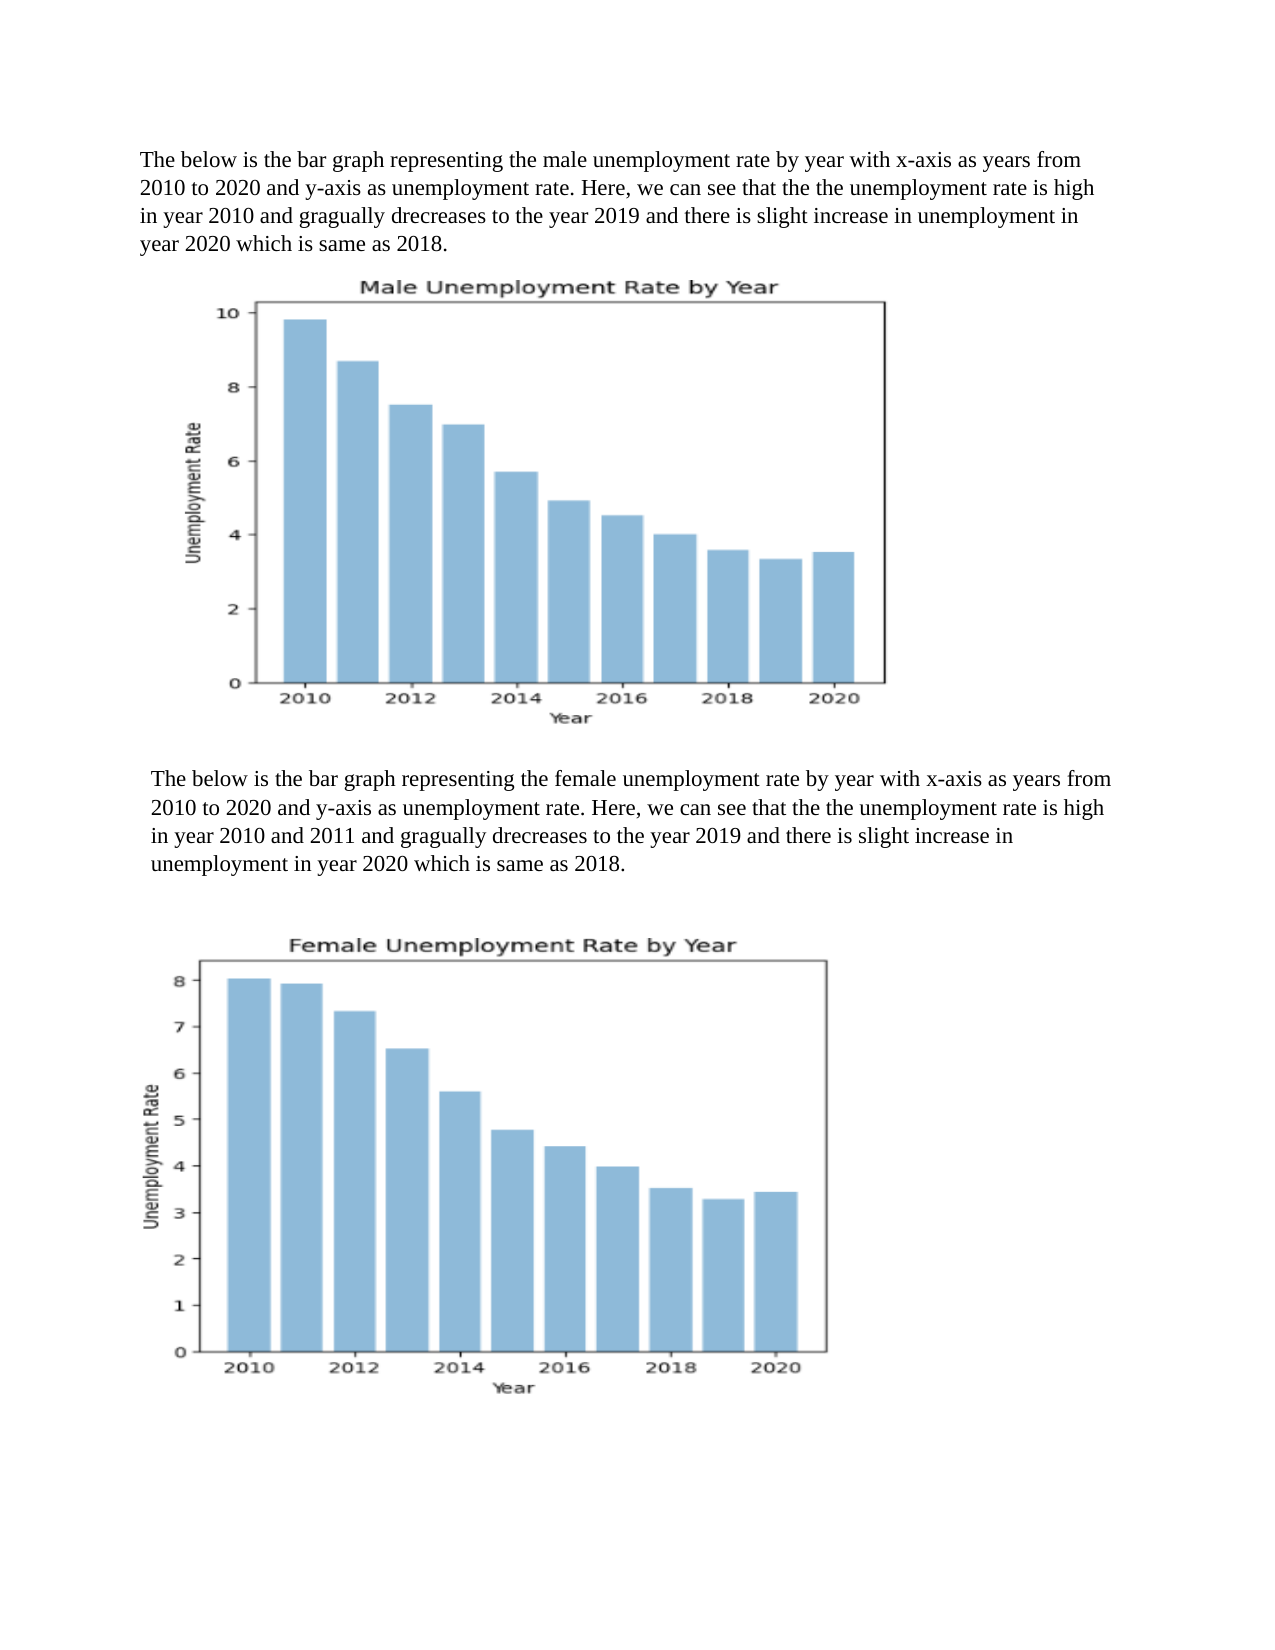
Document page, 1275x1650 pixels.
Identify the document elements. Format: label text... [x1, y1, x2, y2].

text The below is the bar graph representing the male unemployment rate by year with x-axis as years from 2010 to 2020 and y-axis as unemployment rate. Here, we can see that the the unemployment rate is high in year 2010 and gragually drecreases to the year 2019 and there is slight increase in unemployment in year 2020 which is same as 2018. [139, 146, 1096, 256]
text The below is the bar graph representing the female unemployment rate by year with x-axis as years from 2010 to 2020 and y-axis as unemployment rate. Here, we can see that the the unemployment rate is high in year 2010 and 2011 and gragually drecreases to the year 2019 and there is slight increase in unemployment in year 2020 which is same as 2018. [151, 765, 1121, 877]
picture [184, 280, 888, 724]
picture [142, 938, 830, 1394]
